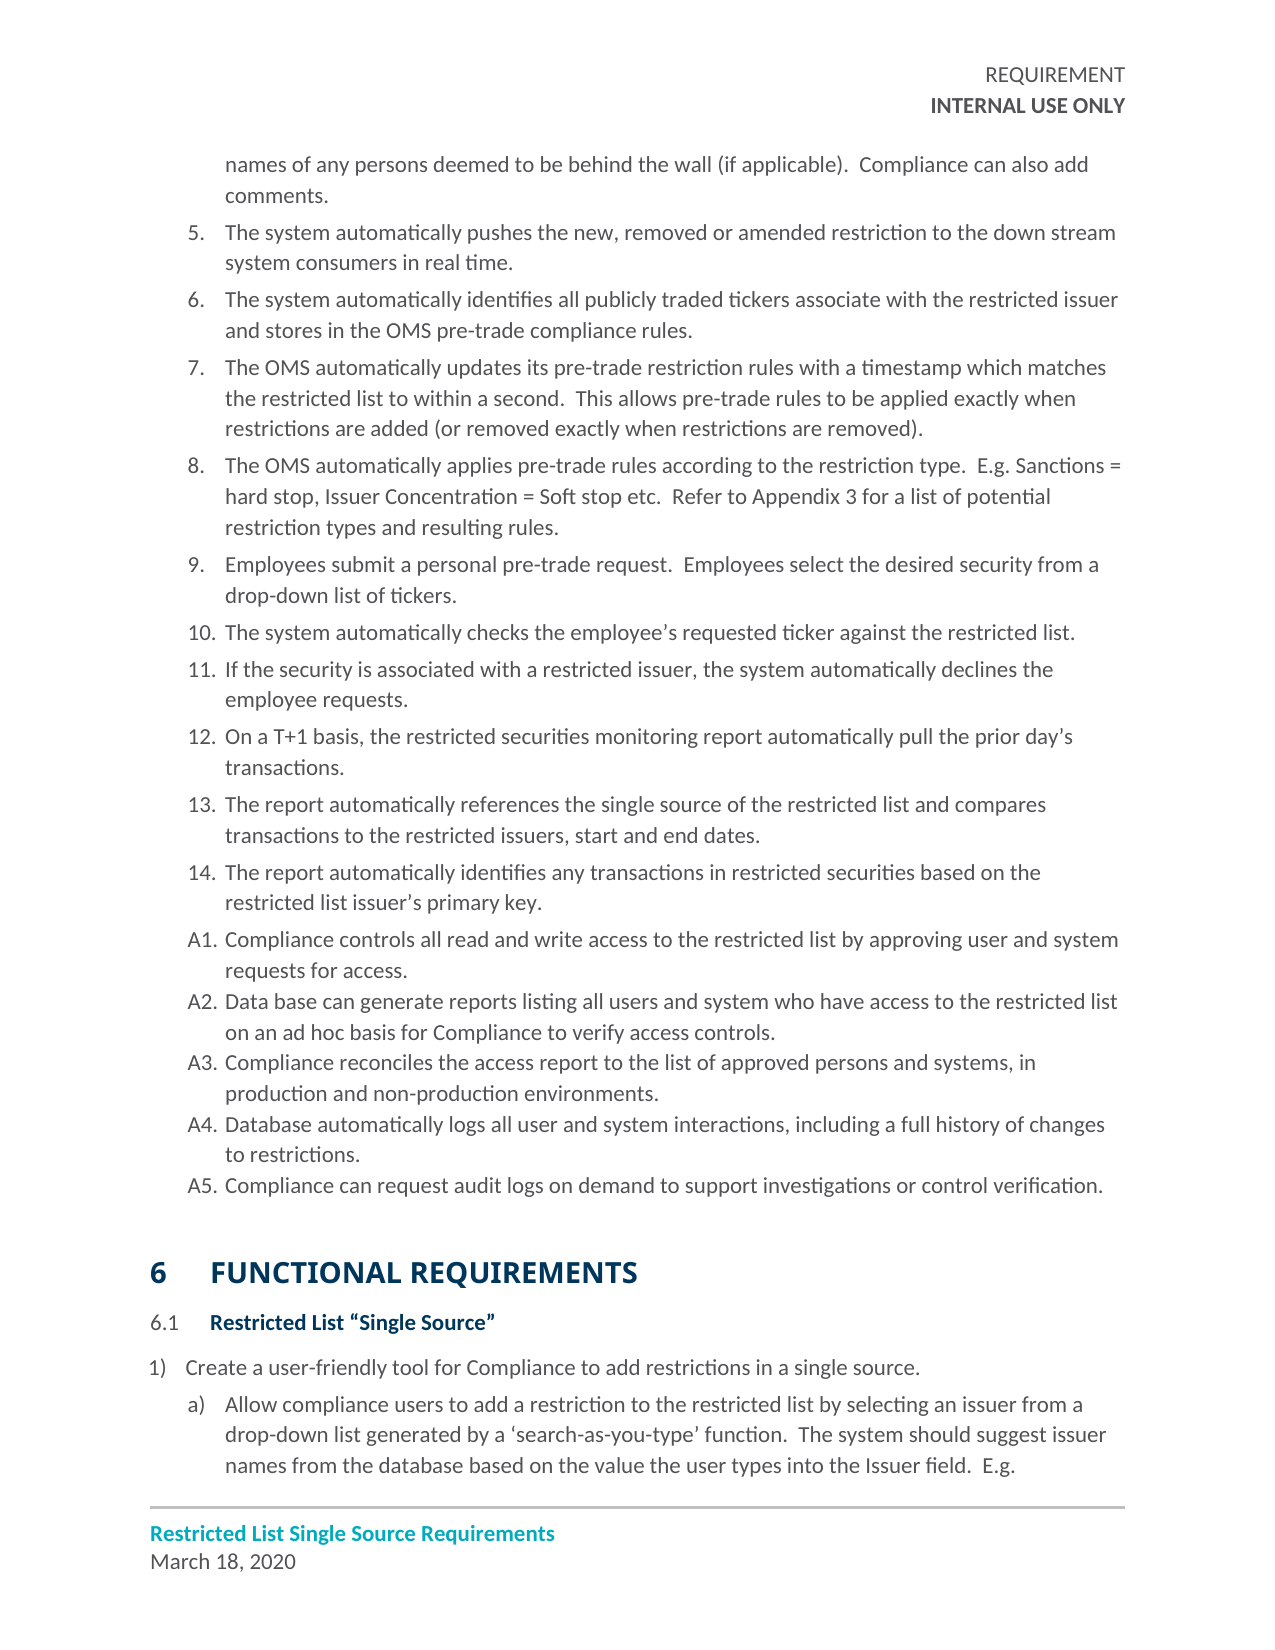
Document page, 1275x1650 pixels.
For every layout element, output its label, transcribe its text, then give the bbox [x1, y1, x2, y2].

list The system automatically checks the employee’s requested ticker against the restricted list. [187, 618, 1125, 646]
list Allow compliance users to add a restriction to the restricted list by selecting an issuer from a drop-down list generated by a ‘search-as-you-type’ function. The system should suggest issuer names from the database based on the value the user types into the Issuer field. E.g. [187, 1390, 1125, 1479]
list Data base can generate reports listing all users and system who have access to the restricted list on an ad hoc basis for Compliance to verify access controls. [187, 987, 1125, 1046]
list The report automatically references the single source of the restricted list and compares transactions to the restricted issuers, start and end dates. [187, 790, 1125, 849]
list If the security is associated with a restricted issuer, the system automatically declines the employee requests. [187, 655, 1125, 713]
list Compliance controls all read and write access to the restricted list by approving user and system requests for access. [187, 926, 1125, 984]
list Compliance reconciles the access report to the list of approved persons and systems, in production and non-production environments. [187, 1048, 1125, 1107]
text functional requirements [150, 1252, 1125, 1292]
list The OMS automatically updates its pre-trade restriction rules with a timestamp which matches the restricted list to within a second. This allows pre-trade rules to be applied exactly when restrictions are added (or removed exactly when restrictions are removed). [187, 353, 1125, 443]
list The OMS automatically applies pre-trade rules according to the restriction type. E.g. Sanctions = hard stop, Issuer Concentration = Soft stop etc. Refer to Appendix 3 for a list of potential restriction types and resulting rules. [187, 452, 1125, 541]
list The report automatically identifies any transactions in restricted securities based on the restricted list issuer’s primary key. [187, 858, 1125, 917]
list Compliance can request audit logs on demand to support investigations or control verification. [187, 1171, 1125, 1199]
list Employees submit a personal pre-trade request. Employees select the desired security from a drop-down list of tickers. [187, 550, 1125, 609]
list On a T+1 basis, the restricted securities monitoring report automatically pull the prior day’s transactions. [187, 722, 1125, 781]
list Database automatically logs all user and system interactions, including a full history of changes to restrictions. [187, 1110, 1125, 1169]
text Restricted List “Single Source” [150, 1308, 1125, 1336]
list The system automatically pushes the new, removed or amended restriction to the down stream system consumers in real time. [187, 218, 1125, 276]
list The system automatically identifies all publicly traded tickers associate with the restricted issuer and stores in the OMS pre-trade compliance rules. [187, 285, 1125, 344]
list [187, 150, 1125, 209]
list Create a user-friendly tool for Compliance to add restrictions in a single source. [148, 1353, 1125, 1381]
